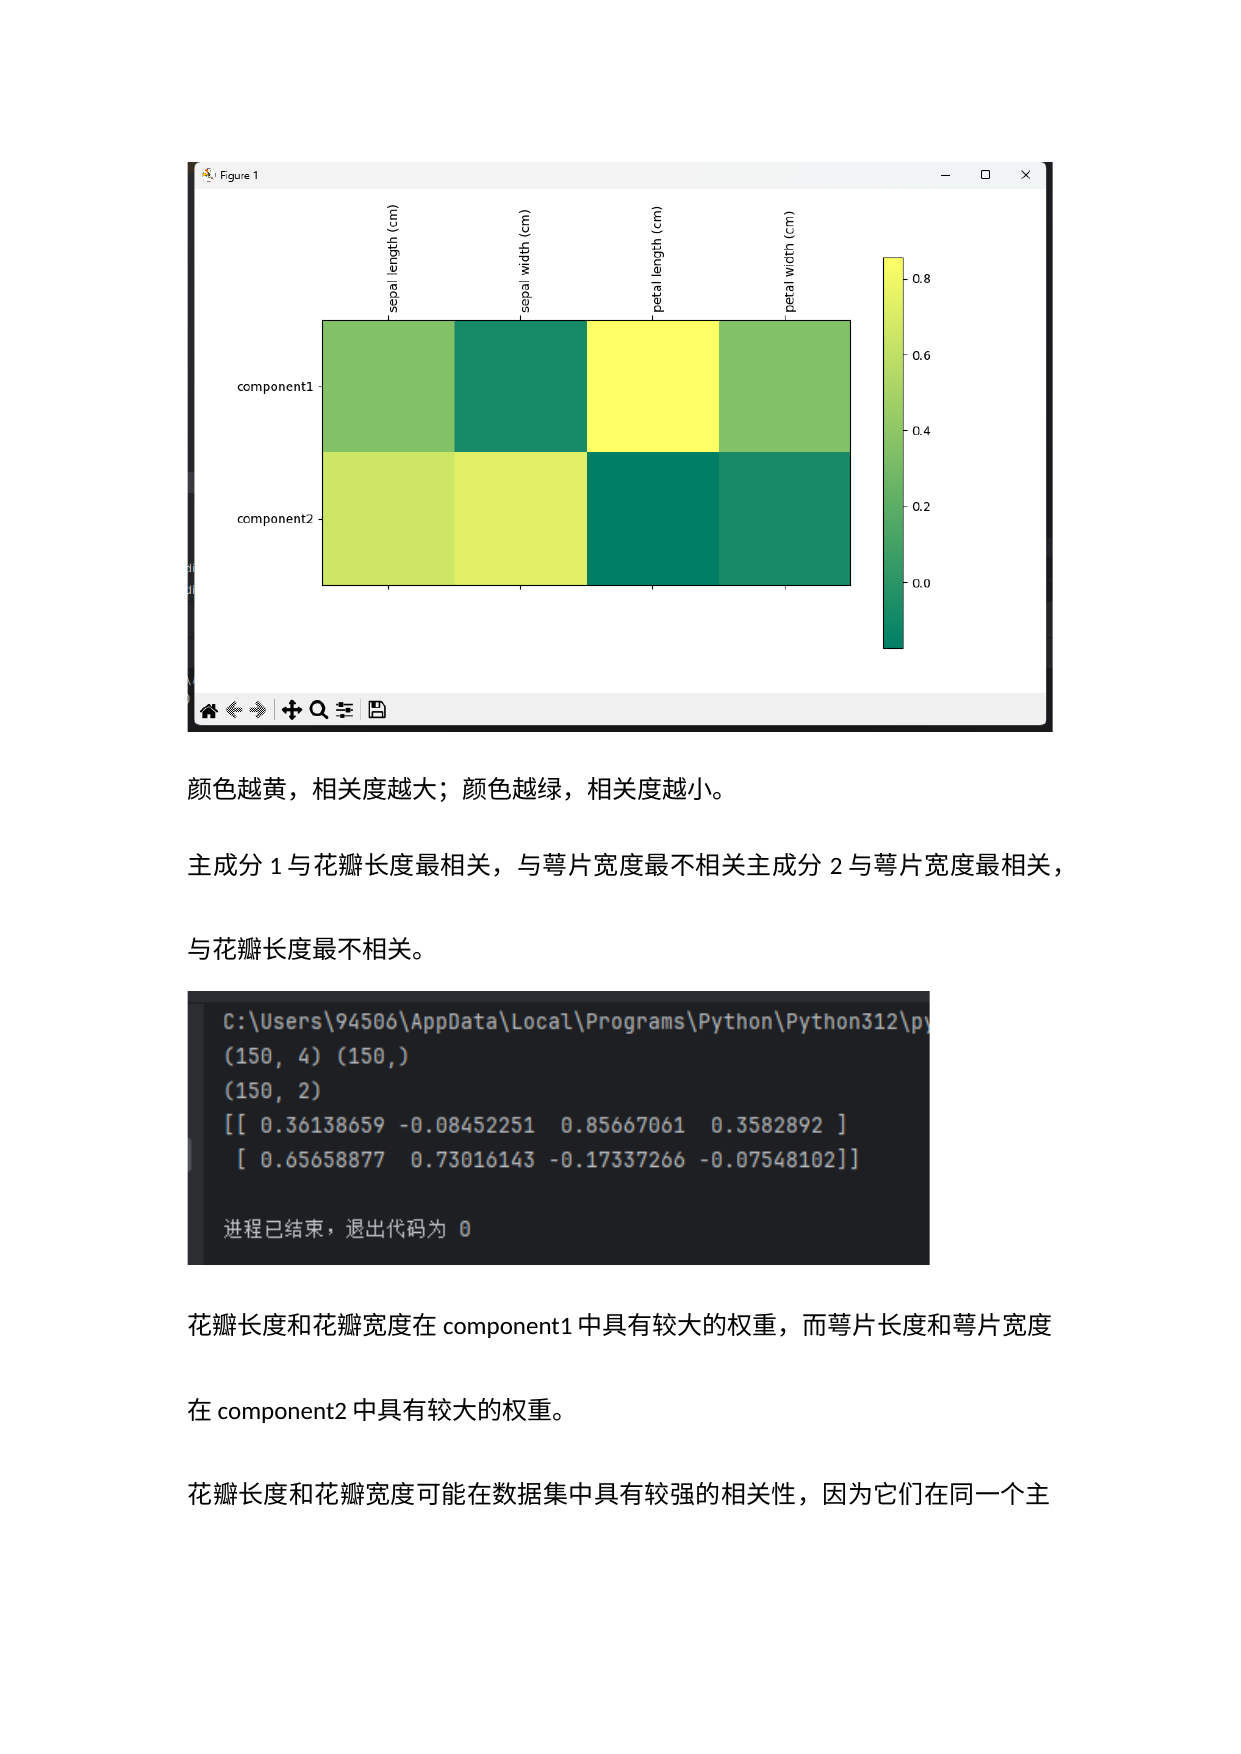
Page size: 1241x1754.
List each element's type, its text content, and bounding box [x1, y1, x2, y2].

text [187, 1291, 1053, 1525]
text 主成分1与花瓣长度最相关，与萼片宽度最不相关主成分2与萼片宽度最相关，与花瓣长度最不相关。 [187, 831, 1053, 980]
text 颜色越黄，相关度越大；颜色越绿，相关度越小。 [187, 755, 1053, 820]
picture [187, 162, 1053, 732]
picture [187, 991, 930, 1265]
